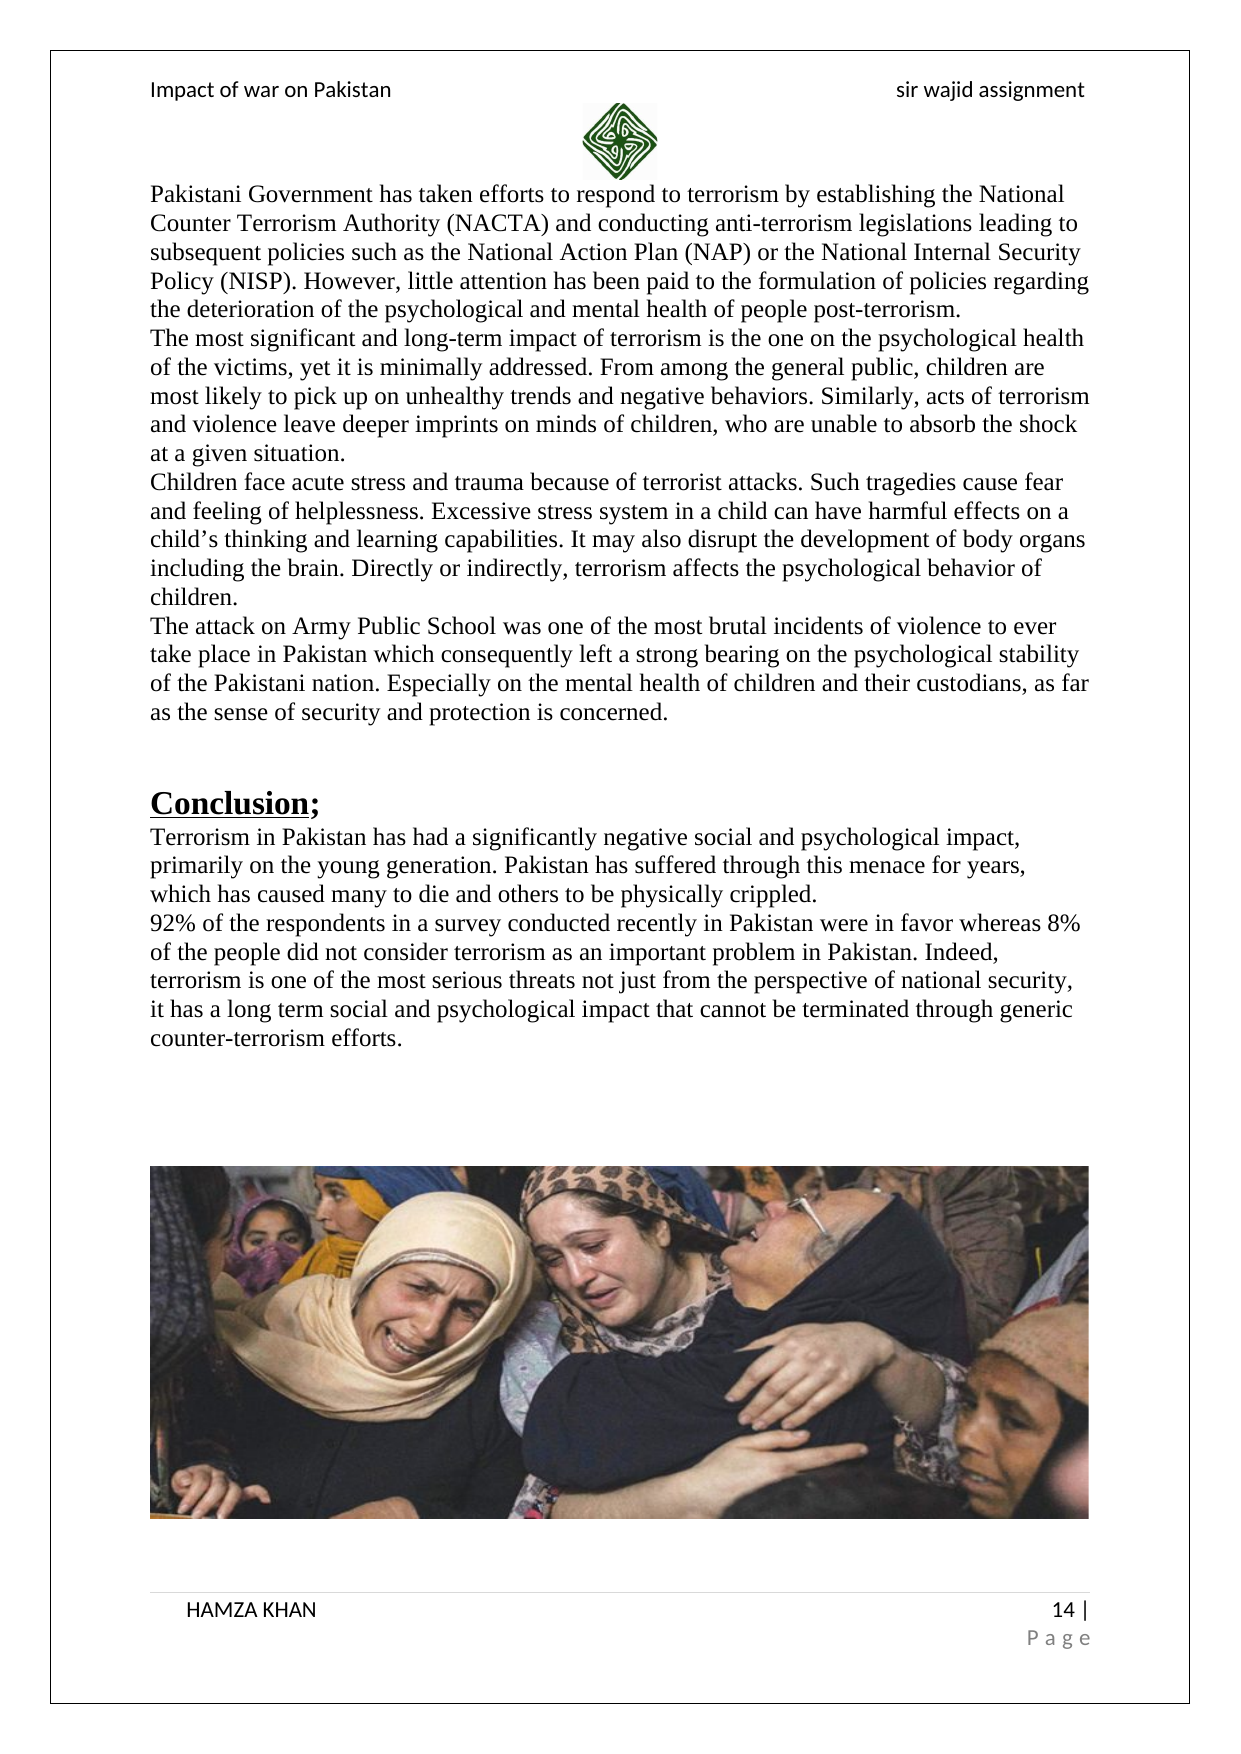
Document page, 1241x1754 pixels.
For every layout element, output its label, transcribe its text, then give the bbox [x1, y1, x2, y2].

text The most significant and long-term impact of terrorism is the one on the psychological health of the victims, yet it is minimally addressed. From among the general public, children are most likely to pick up on unhealthy trends and negative behaviors. Similarly, acts of terrorism and violence leave deeper imprints on minds of children, who are unable to absorb the shock at a given situation. [150, 323, 1090, 467]
text Terrorism in Pakistan has had a significantly negative social and psychological impact, primarily on the young generation. Pakistan has suffered through this menace for years, which has caused many to die and others to be physically crippled. [150, 822, 1090, 908]
picture [150, 1166, 1089, 1519]
text The attack on Army Public School was one of the most brutal incidents of violence to ever take place in Pakistan which consequently left a strong bearing on the psychological stability of the Pakistani nation. Especially on the mental health of children and their custodians, as far as the sense of security and protection is concerned. [150, 611, 1090, 726]
text 92% of the respondents in a survey conducted recently in Pakistan were in favor whereas 8% of the people did not consider terrorism as an important problem in Pakistan. Indeed, terrorism is one of the most serious threats not just from the perspective of national security, it has a long term social and psychological impact that cannot be terminated through generic counter-terrorism efforts. [150, 908, 1090, 1052]
text Children face acute stress and trauma because of terrorist attacks. Such tragedies cause fear and feeling of helplessness. Excessive stress system in a child can have harmful effects on a child’s thinking and learning capabilities. It may also disrupt the development of body organs including the brain. Directly or indirectly, terrorism affects the psychological behavior of children. [150, 467, 1090, 611]
text Conclusion; [150, 783, 1090, 822]
picture [582, 103, 658, 180]
